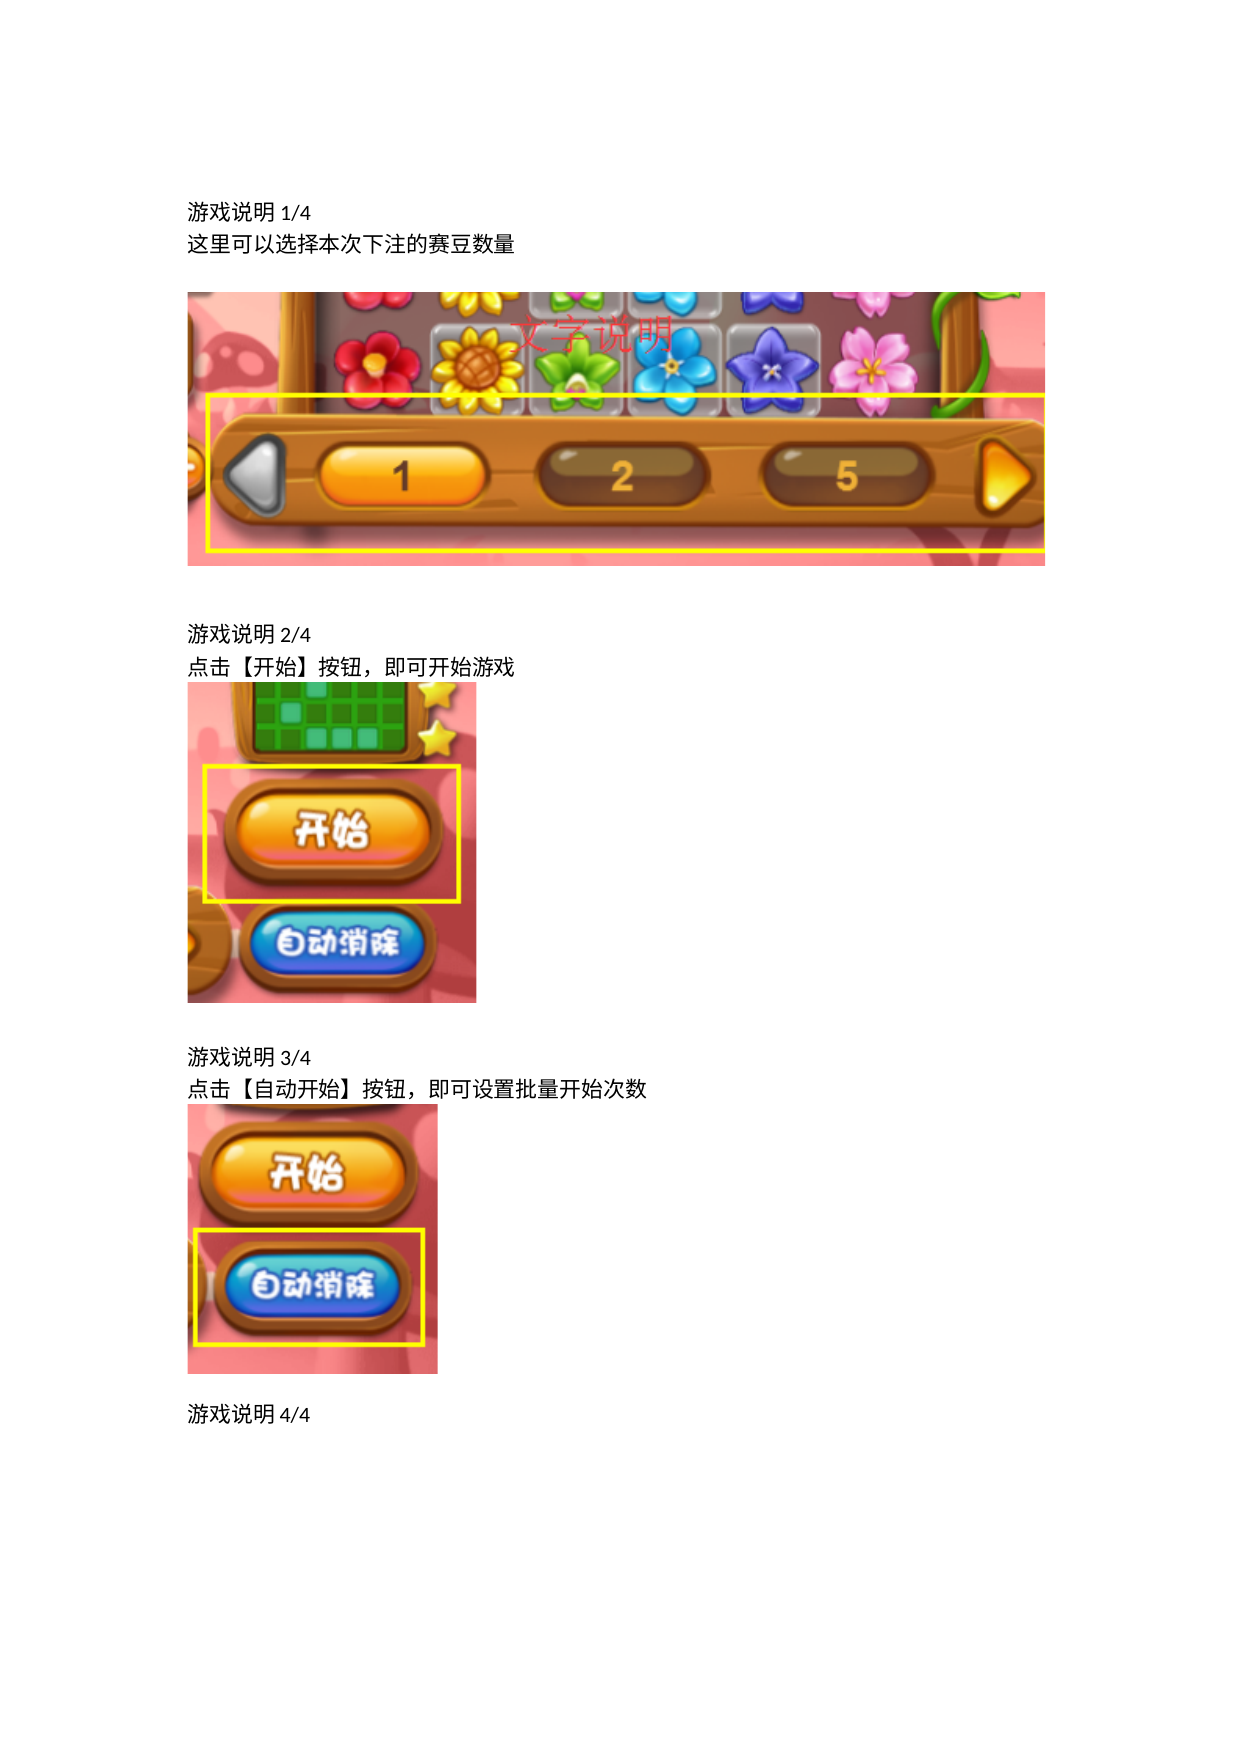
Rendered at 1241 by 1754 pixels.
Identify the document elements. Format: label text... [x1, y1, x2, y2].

text 游戏说明4/4 [187, 1397, 1053, 1429]
text 点击【开始】按钮，即可开始游戏 [187, 649, 1053, 682]
picture [187, 292, 1046, 566]
text 游戏说明 3/4 [187, 1039, 1053, 1072]
text 游戏说明 1/4 [187, 194, 1053, 227]
text 游戏说明 2/4 [187, 617, 1053, 649]
text 这里可以选择本次下注的赛豆数量 [187, 227, 1053, 259]
text 点击【自动开始】按钮，即可设置批量开始次数 [187, 1072, 1053, 1104]
picture [187, 682, 477, 1003]
picture [187, 1104, 438, 1374]
